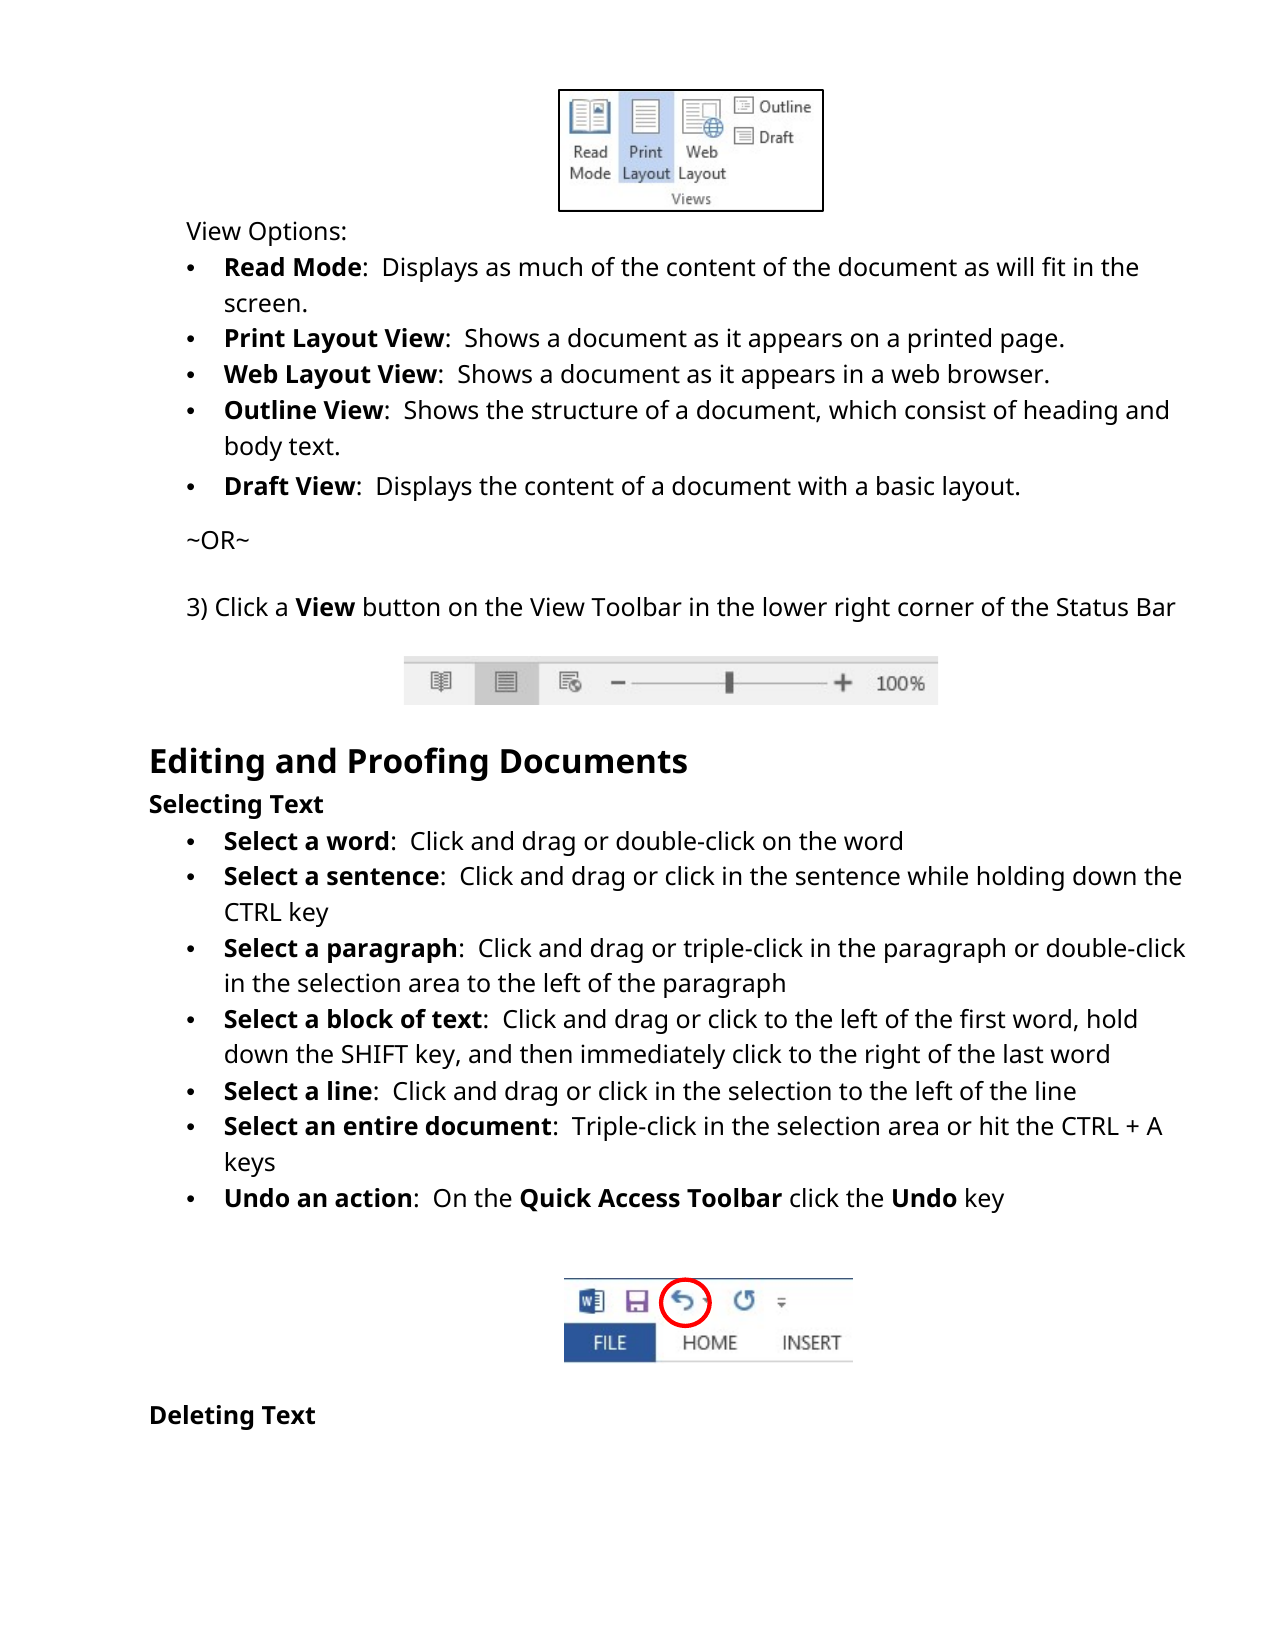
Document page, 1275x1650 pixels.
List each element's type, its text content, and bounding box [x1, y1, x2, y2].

picture [560, 91, 822, 210]
list Select a line: Click and drag or click in the selection to the left of the line [186, 1073, 1187, 1107]
list Select a word: Click and drag or double-click on the word [186, 823, 1187, 857]
list Draft View: Displays the content of a document with a basic layout. [186, 468, 1187, 502]
list Select a sentence: Click and drag or click in the sentence while holding down the CTRL key [186, 859, 1187, 928]
list Select a paragraph: Click and drag or triple-click in the paragraph or double-click in the selection area to the left of the paragraph [186, 930, 1187, 1000]
list Select a block of text: Click and drag or click to the left of the first word, hold down the SHIFT key, and then immediately click to the right of the last word [186, 1002, 1187, 1071]
picture [564, 1278, 853, 1364]
picture [403, 656, 939, 705]
text Deleting Text [148, 1398, 1196, 1432]
text Selecting Text [148, 787, 1196, 821]
list Read Mode: Displays as much of the content of the document as will fit in the screen. [186, 250, 1187, 319]
list Web Layout View: Shows a document as it appears in a web browser. [186, 357, 1187, 391]
text ~OR~ [186, 523, 1187, 557]
list Outline View: Shows the structure of a document, which consist of heading and body text. [186, 393, 1187, 462]
list Undo an action: On the Quick Access Toolbar click the Undo key [186, 1180, 1187, 1214]
list Print Layout View: Shows a document as it appears on a printed page. [186, 321, 1187, 355]
picture [664, 1282, 707, 1323]
list Select an entire document: Triple-click in the selection area or hit the CTRL + A keys [186, 1109, 1187, 1178]
text View Options: [186, 214, 1187, 248]
text 3) Click a View button on the View Toolbar in the lower right corner of the Status Bar [186, 589, 1187, 624]
subtitle Editing and Proofing Documents [148, 738, 1196, 784]
